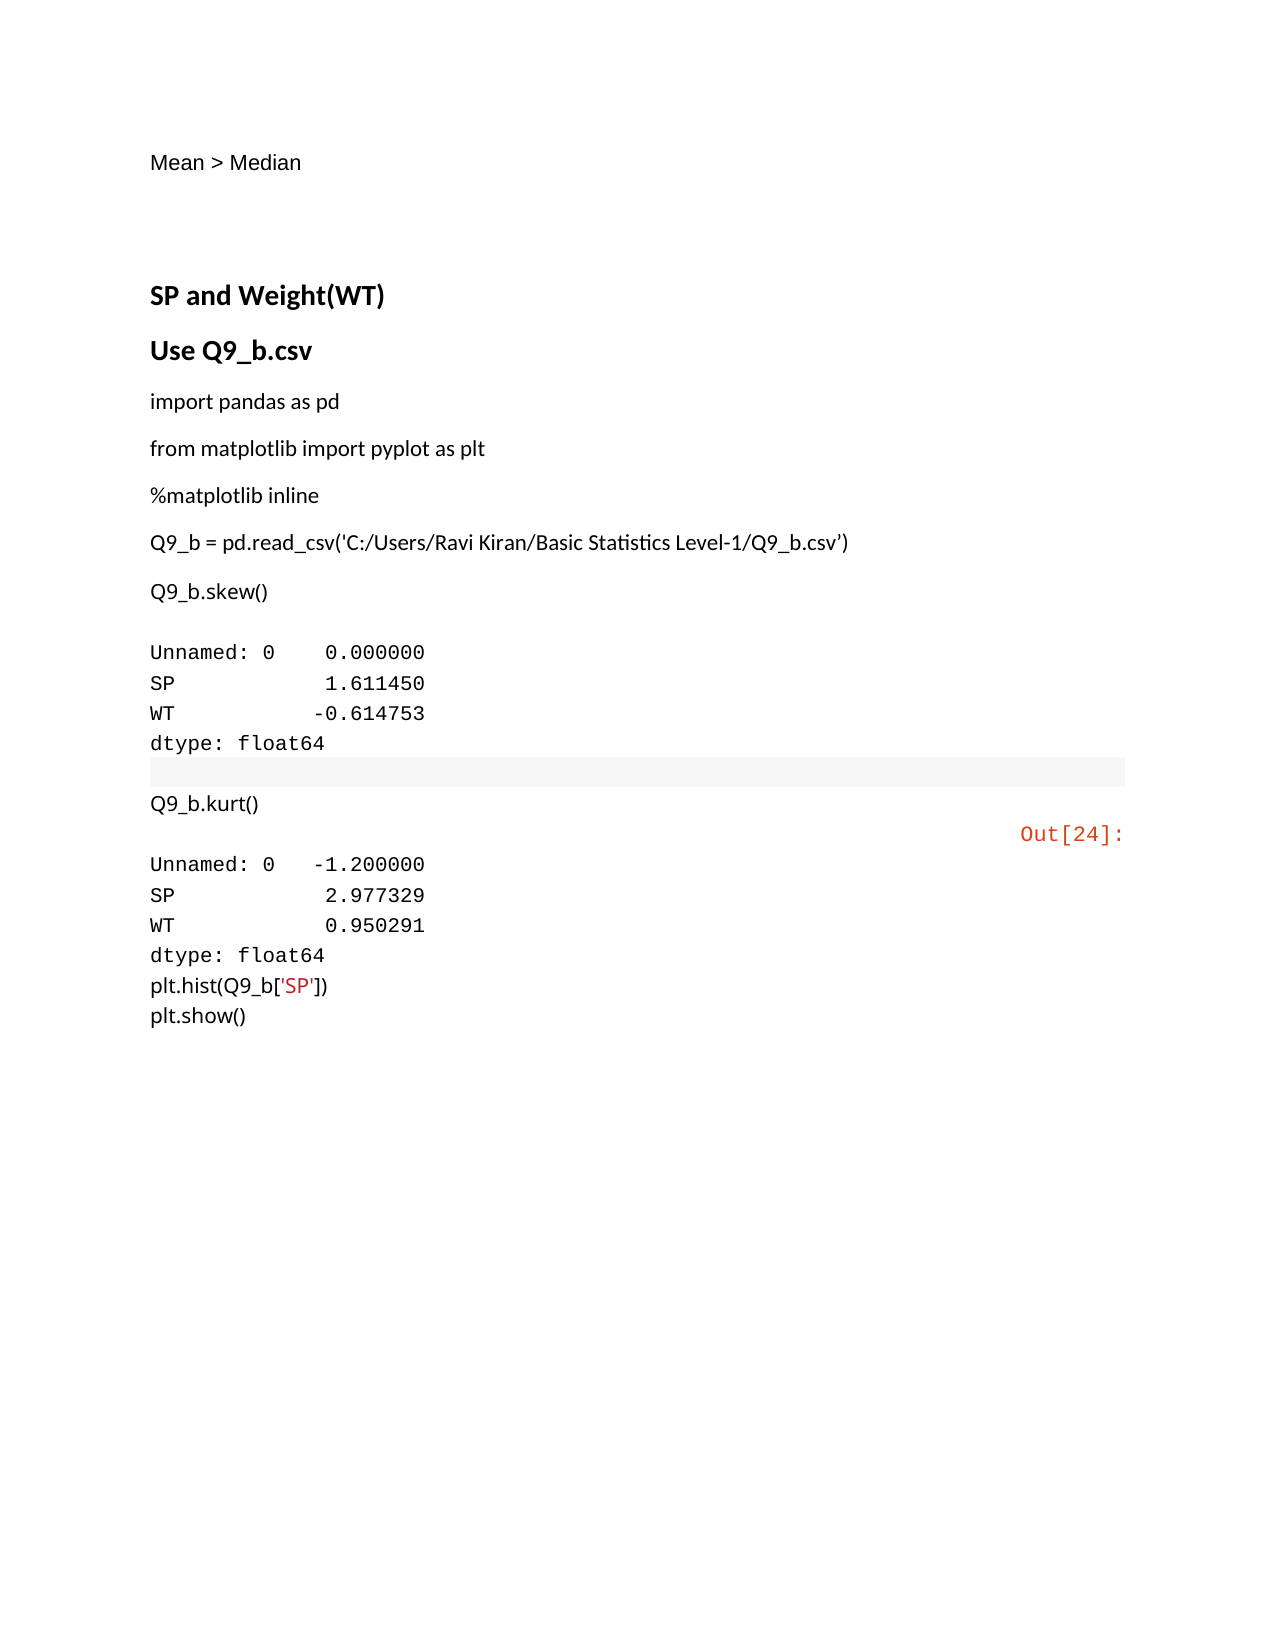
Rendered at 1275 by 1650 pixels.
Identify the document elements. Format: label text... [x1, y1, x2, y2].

text WT 0.950291 [150, 908, 1125, 939]
text Unnamed: 0 0.000000 [150, 636, 1125, 666]
text plt.show() [150, 999, 1125, 1029]
text Out[24]: [150, 817, 1125, 848]
text Q9_b = pd.read_csv('C:/Users/Ravi Kiran/Basic Statistics Level-1/Q9_b.csv’) [150, 528, 1125, 556]
text SP and Weight(WT) [150, 277, 1125, 313]
text dtype: float64 [150, 939, 1125, 969]
text Use Q9_b.csv [150, 332, 1125, 368]
text import pandas as pd [150, 387, 1125, 415]
text from matplotlib import pyplot as plt [150, 434, 1125, 462]
text plt.hist(Q9_b['SP']) [150, 969, 1125, 999]
text Q9_b.skew() [150, 575, 1125, 605]
text Q9_b.kurt() [150, 787, 1125, 817]
text WT -0.614753 [150, 696, 1125, 726]
text SP 1.611450 [150, 666, 1125, 696]
text Mean > Median [150, 150, 1125, 175]
text dtype: float64 [150, 726, 1125, 757]
text SP 2.977329 [150, 878, 1125, 908]
text Unnamed: 0 -1.200000 [150, 848, 1125, 878]
text %matplotlib inline [150, 481, 1125, 509]
